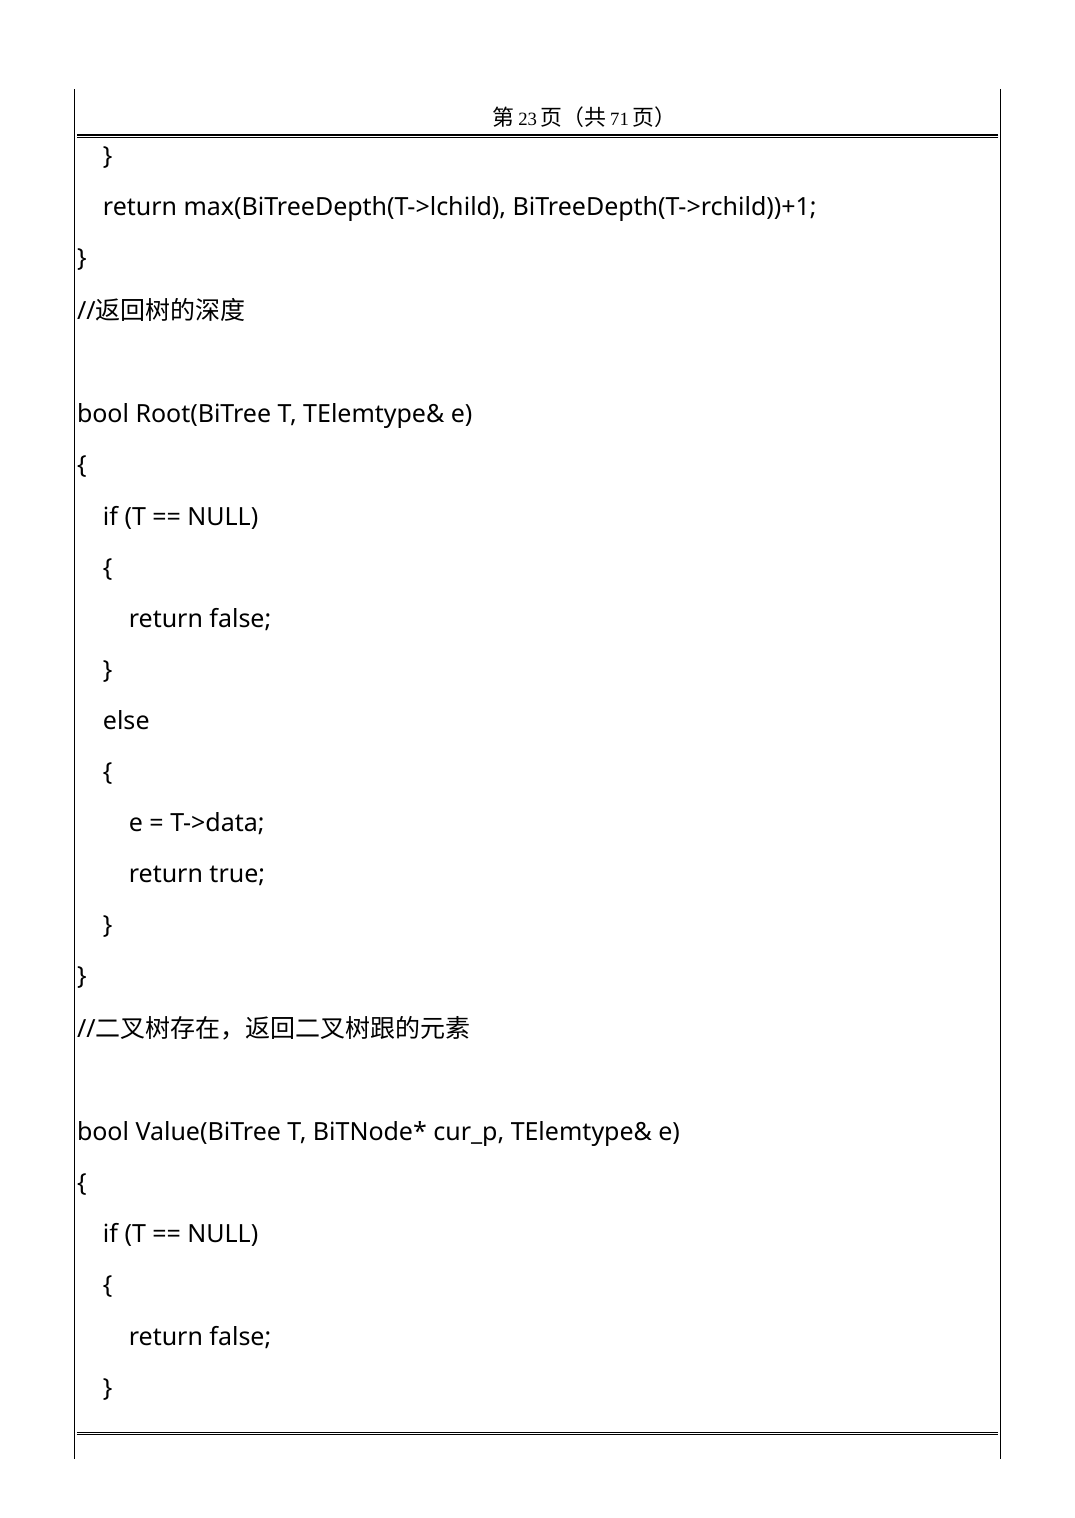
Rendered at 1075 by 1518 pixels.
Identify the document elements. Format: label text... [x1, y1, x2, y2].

text return max(BiTreeDepth(T->lchild), BiTreeDepth(T->rchild))+1; [77, 189, 998, 223]
text { [77, 1165, 998, 1199]
text else [77, 702, 998, 736]
text } [77, 240, 998, 274]
text { [77, 1267, 998, 1301]
text //二叉树存在，返回二叉树跟的元素 [77, 1009, 998, 1045]
text } [77, 1369, 998, 1403]
text //返回树的深度 [77, 291, 998, 327]
text if (T == NULL) [77, 498, 998, 532]
text bool Root(BiTree T, TElemtype& e) [77, 396, 998, 430]
text e = T->data; [77, 804, 998, 838]
text bool Value(BiTree T, BiTNode* cur_p, TElemtype& e) [77, 1114, 998, 1148]
text return false; [77, 1318, 998, 1352]
text } [77, 907, 998, 941]
text return true; [77, 856, 998, 889]
text { [77, 549, 998, 583]
text } [77, 138, 998, 172]
text { [77, 447, 998, 481]
text } [77, 651, 998, 685]
text { [77, 753, 998, 787]
text } [77, 958, 998, 992]
text return false; [77, 600, 998, 634]
text if (T == NULL) [77, 1216, 998, 1250]
